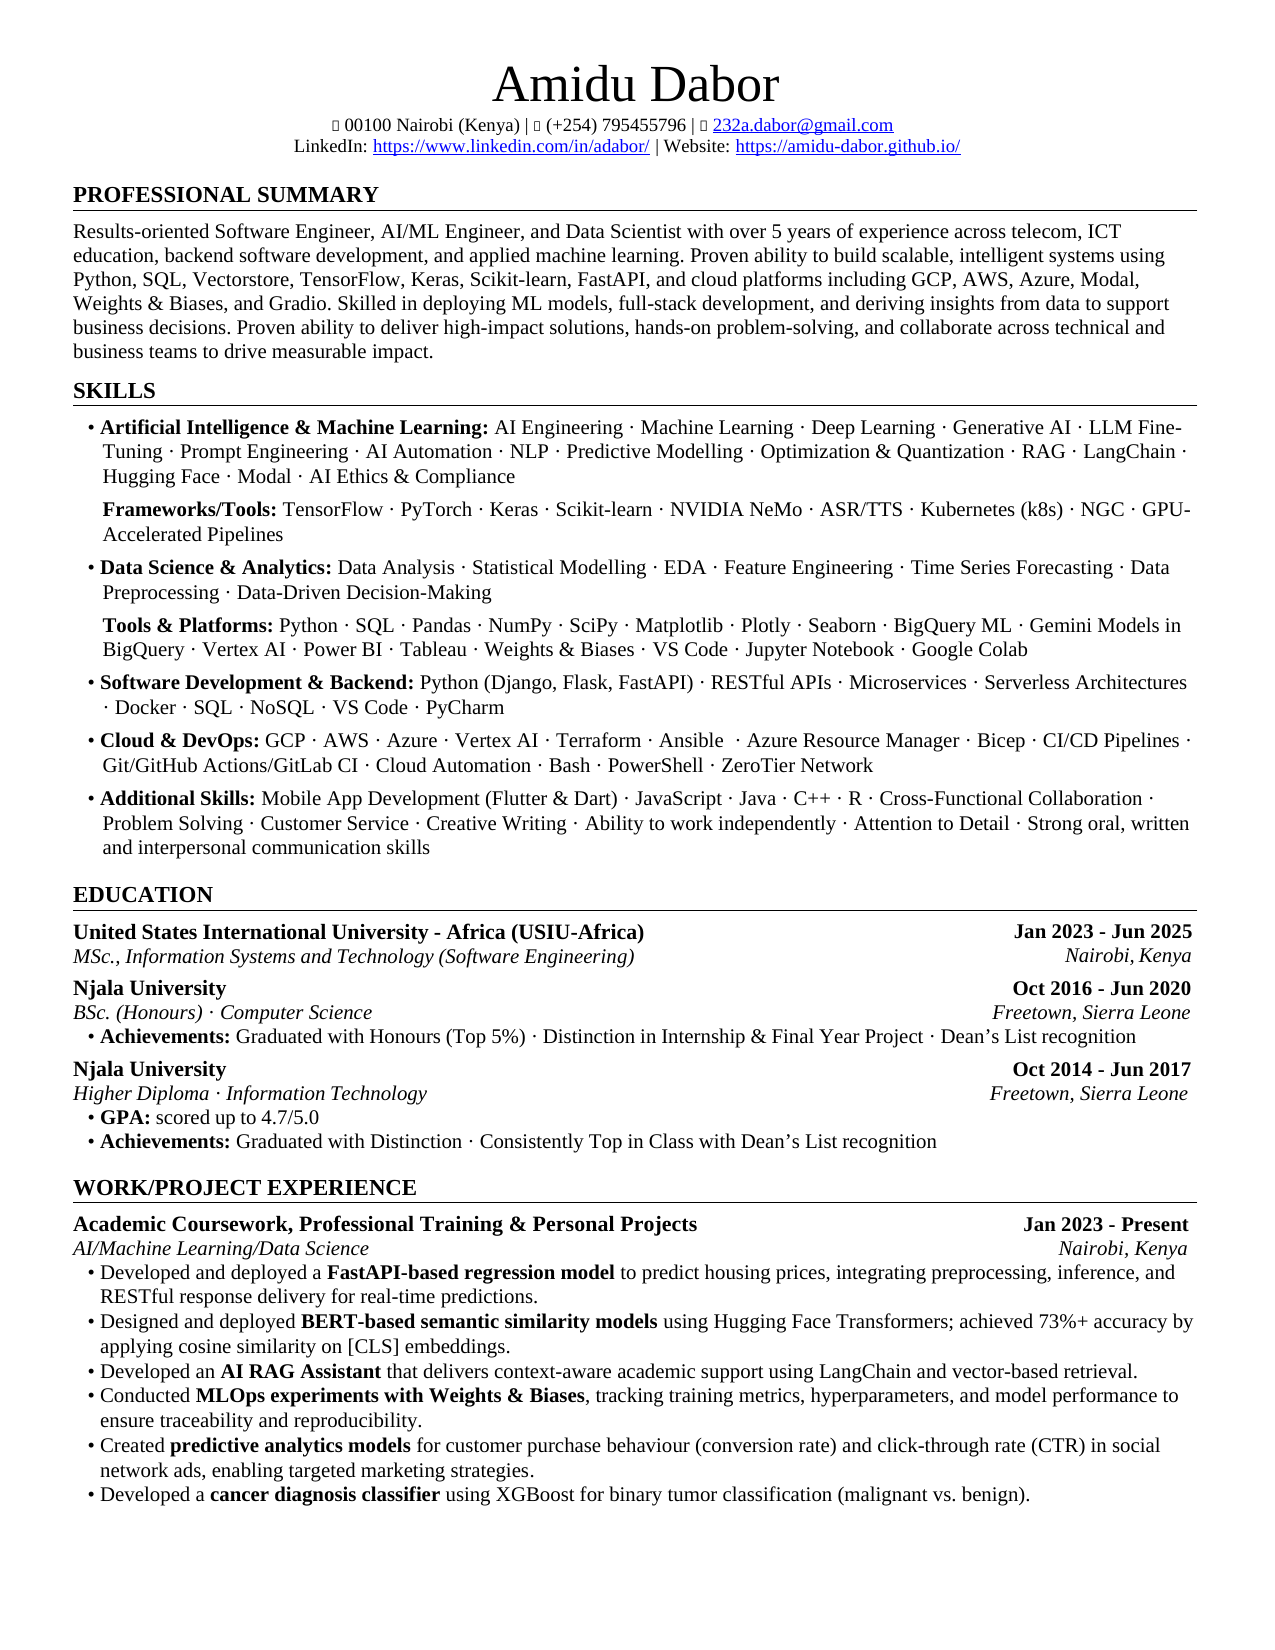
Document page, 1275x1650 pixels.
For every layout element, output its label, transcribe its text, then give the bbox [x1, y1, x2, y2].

text PROFESSIONAL SUMMARY [73, 181, 1197, 210]
text Njala University Oct 2016 - Jun 2020 [73, 976, 1197, 1000]
text United States International University - Africa (USIU-Africa) [73, 919, 726, 944]
text BSc. (Honours) · Computer Science Freetown, Sierra Leone [73, 1000, 1197, 1024]
text Academic Coursework, Professional Training & Personal Projects Jan 2023 - Present [73, 1212, 1197, 1236]
list Achievements: Graduated with Distinction · Consistently Top in Class with Dean’s List recognition [87, 1129, 1197, 1153]
list Data Science & Analytics: Data Analysis · Statistical Modelling · EDA · Feature Engineering · Time Series Forecasting · Data Preprocessing · Data-Driven Decision-Making [87, 555, 1197, 604]
list Achievements: Graduated with Honours (Top 5%) · Distinction in Internship & Final Year Project · Dean’s List recognition [87, 1024, 1197, 1048]
text Results-oriented Software Engineer, AI/ML Engineer, and Data Scientist with over 5 years of experience across telecom, ICT education, backend software development, and applied machine learning. Proven ability to build scalable, intelligent systems using Python, SQL, Vectorstore, TensorFlow, Keras, Scikit-learn, FastAPI, and cloud platforms including GCP, AWS, Azure, Modal, Weights & Biases, and Gradio. Skilled in deploying ML models, full-stack development, and deriving insights from data to support business decisions. Proven ability to deliver high-impact solutions, hands-on problem-solving, and collaborate across technical and business teams to drive measurable impact. [73, 219, 1212, 363]
list Conducted MLOps experiments with Weights & Biases, tracking training metrics, hyperparameters, and model performance to ensure traceability and reproducibility. [87, 1383, 1197, 1432]
text AI/Machine Learning/Data Science Nairobi, Kenya [73, 1236, 1197, 1259]
text Nairobi, Kenya [1028, 943, 1197, 967]
text LinkedIn: https://www.linkedin.com/in/adabor/ | Website: https://amidu-dabor.github.io/ [294, 135, 1197, 157]
list GPA: scored up to 4.7/5.0 [87, 1104, 1197, 1129]
text Tools & Platforms: Python · SQL · Pandas · NumPy · SciPy · Matplotlib · Plotly · Seaborn · BigQuery ML · Gemini Models in BigQuery · Vertex AI · Power BI · Tableau · Weights & Biases · VS Code · Jupyter Notebook · Google Colab [102, 613, 1197, 661]
list Developed and deployed a FastAPI-based regression model to predict housing prices, integrating preprocessing, inference, and RESTful response delivery for real-time predictions. [87, 1260, 1197, 1308]
list Cloud & DevOps: GCP · AWS · Azure · Vertex AI · Terraform · Ansible · Azure Resource Manager · Bicep · CI/CD Pipelines · Git/GitHub Actions/GitLab CI · Cloud Automation · Bash · PowerShell · ZeroTier Network [87, 728, 1197, 777]
text MSc., Information Systems and Technology (Software Engineering) [73, 944, 726, 968]
text Frameworks/Tools: TensorFlow · PyTorch · Keras · Scikit-learn · NVIDIA NeMo · ASR/TTS · Kubernetes (k8s) · NGC · GPU-Accelerated Pipelines [102, 497, 1197, 546]
text Jan 2023 - Jun 2025 [1013, 921, 1197, 943]
list Developed a cancer diagnosis classifier using XGBoost for binary tumor classification (malignant vs. benign). [87, 1482, 1197, 1506]
list Created predictive analytics models for customer purchase behaviour (conversion rate) and click-through rate (CTR) in social network ads, enabling targeted marketing strategies. [87, 1433, 1197, 1482]
list Additional Skills: Mobile App Development (Flutter & Dart) · JavaScript · Java · C++ · R · Cross-Functional Collaboration · Problem Solving · Customer Service · Creative Writing · Ability to work independently · Attention to Detail · Strong oral, written and interpersonal communication skills [87, 786, 1197, 859]
list Designed and deployed BERT-based semantic similarity models using Hugging Face Transformers; achieved 73%+ accuracy by applying cosine similarity on [CLS] embeddings. [87, 1309, 1197, 1358]
text Njala University Oct 2014 - Jun 2017 [73, 1057, 1197, 1081]
text Higher Diploma · Information Technology Freetown, Sierra Leone [73, 1081, 1197, 1104]
list Artificial Intelligence & Machine Learning: AI Engineering · Machine Learning · Deep Learning · Generative AI · LLM Fine-Tuning · Prompt Engineering · AI Automation · NLP · Predictive Modelling · Optimization & Quantization · RAG · LangChain · Hugging Face · Modal · AI Ethics & Compliance [87, 415, 1197, 488]
text SKILLS [73, 377, 1197, 405]
text EDUCATION [73, 882, 1197, 910]
text WORK/PROJECT EXPERIENCE [73, 1174, 1197, 1202]
text 00100 Nairobi (Kenya) | (+254) 795455796 | 232a.dabor@gmail.com [294, 114, 1197, 135]
list Software Development & Backend: Python (Django, Flask, FastAPI) · RESTful APIs · Microservices · Serverless Architectures · Docker · SQL · NoSQL · VS Code · PyCharm [87, 670, 1197, 719]
text Amidu Dabor [492, 53, 1197, 112]
list Developed an AI RAG Assistant that delivers context-aware academic support using LangChain and vector-based retrieval. [87, 1359, 1197, 1383]
